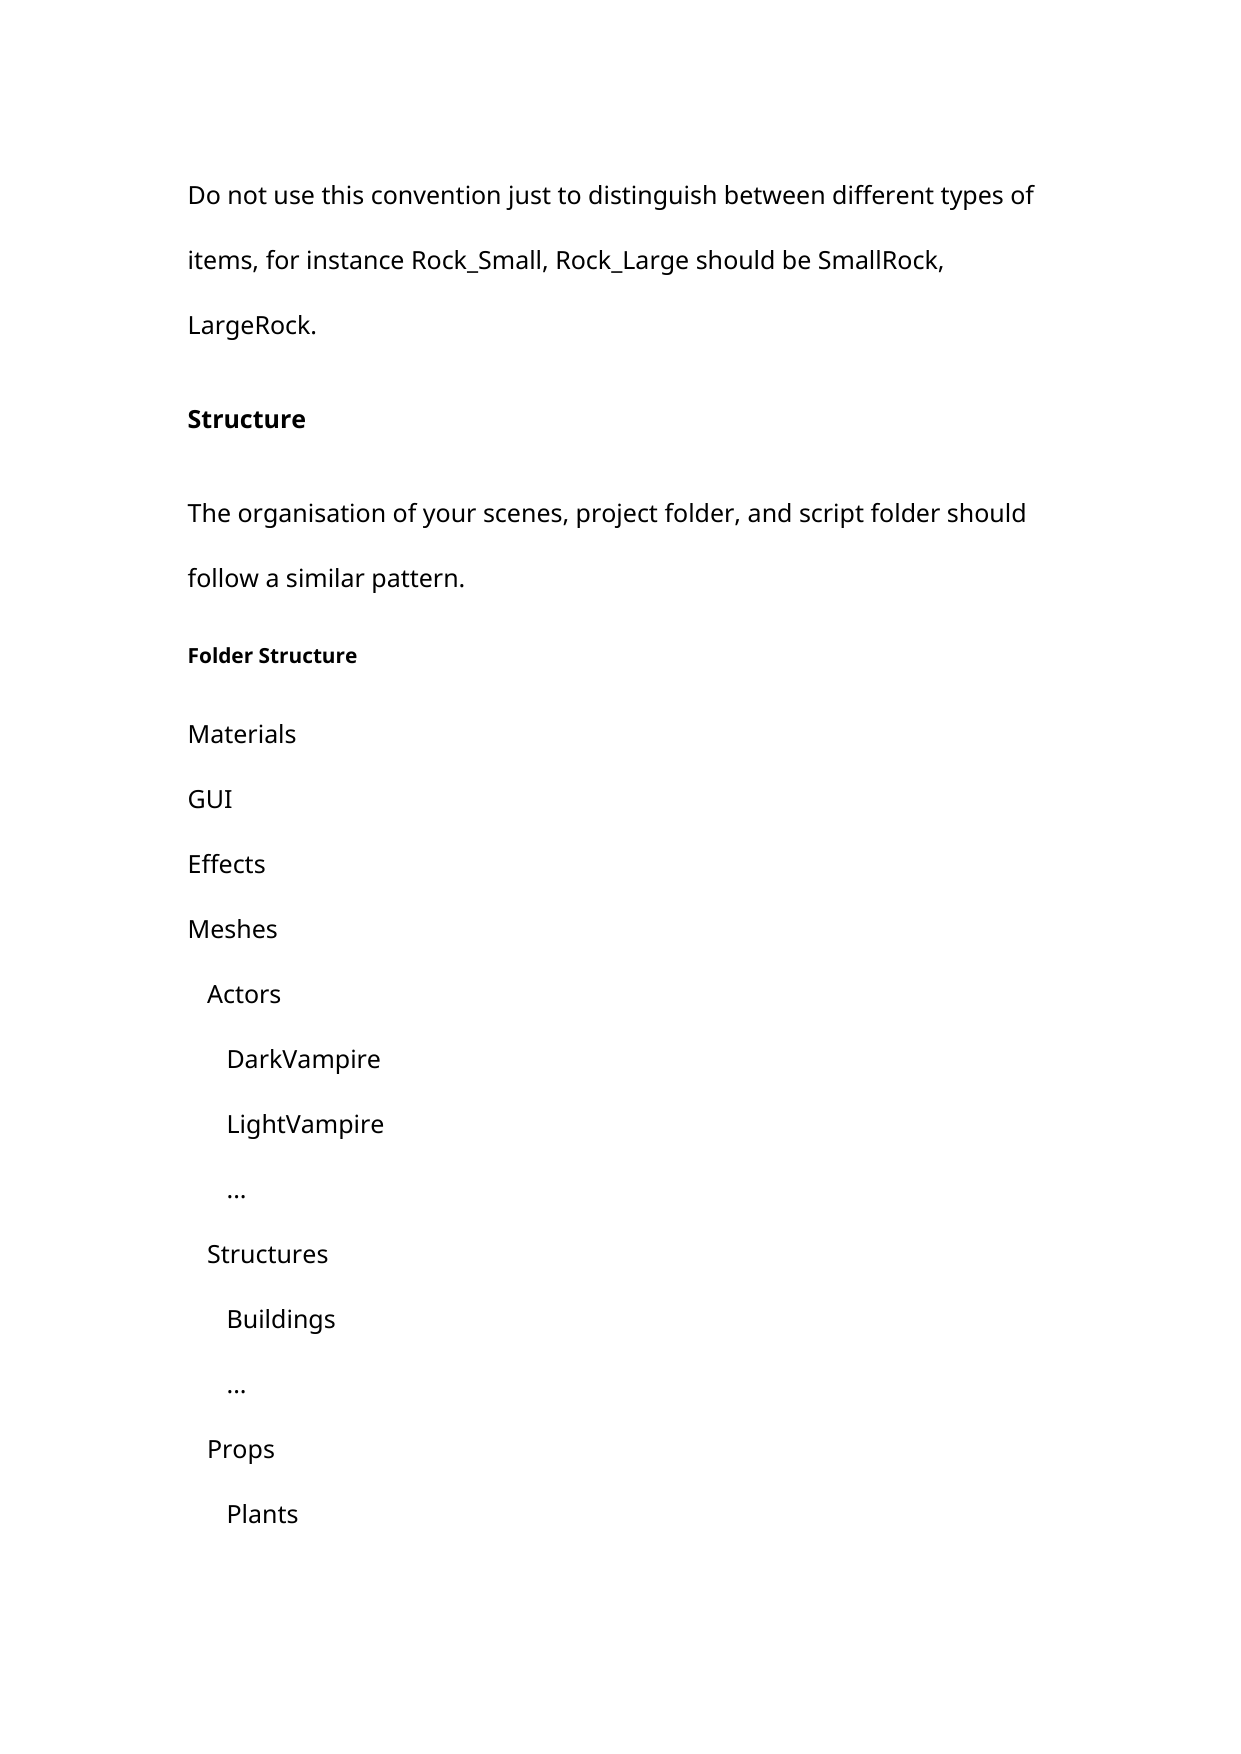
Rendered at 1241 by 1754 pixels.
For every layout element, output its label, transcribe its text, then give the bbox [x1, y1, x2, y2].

text DarkVampire [187, 1026, 1053, 1091]
text Do not use this convention just to distinguish between different types of items, for instance Rock_Small, Rock_Large should be SmallRock, LargeRock. [187, 162, 1053, 357]
text Plants [187, 1481, 1053, 1546]
text LightVampire [187, 1091, 1053, 1156]
text ... [187, 1351, 1053, 1416]
text ... [187, 1156, 1053, 1221]
text Effects [187, 831, 1053, 896]
text Props [187, 1416, 1053, 1481]
text Structure [187, 386, 1053, 451]
text Materials [187, 701, 1053, 766]
text Buildings [187, 1286, 1053, 1351]
text Meshes [187, 896, 1053, 961]
text Folder Structure [187, 639, 1053, 672]
text Actors [187, 961, 1053, 1026]
text The organisation of your scenes, project folder, and script folder should follow a similar pattern. [187, 480, 1053, 610]
text GUI [187, 766, 1053, 831]
text Structures [187, 1221, 1053, 1286]
